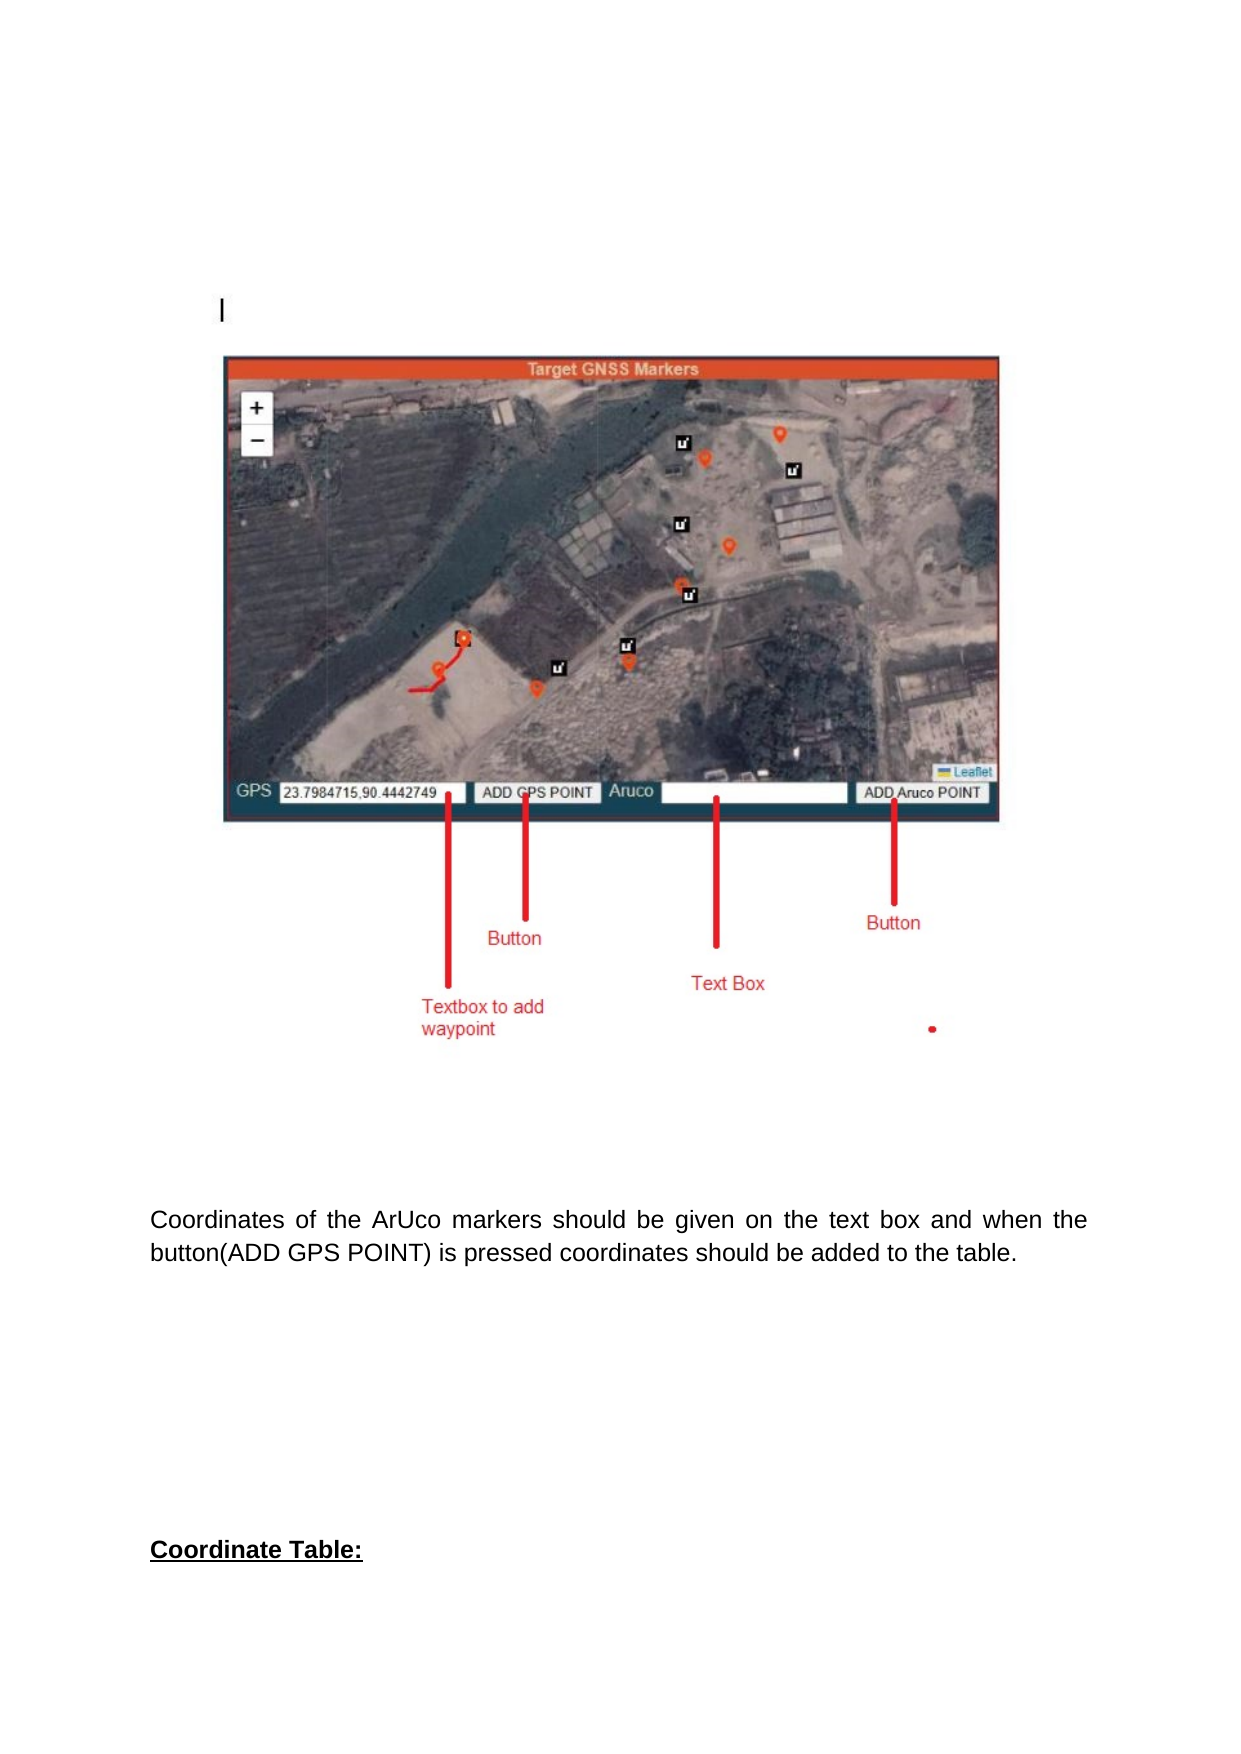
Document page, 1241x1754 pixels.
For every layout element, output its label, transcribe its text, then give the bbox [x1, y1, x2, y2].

text Coordinates of the ArUco markers should be given on the text box and when the button(ADD GPS POINT) is pressed coordinates should be added to the table. [150, 1205, 1090, 1267]
text Coordinate Table: [150, 1536, 1090, 1564]
picture [150, 150, 1091, 1136]
